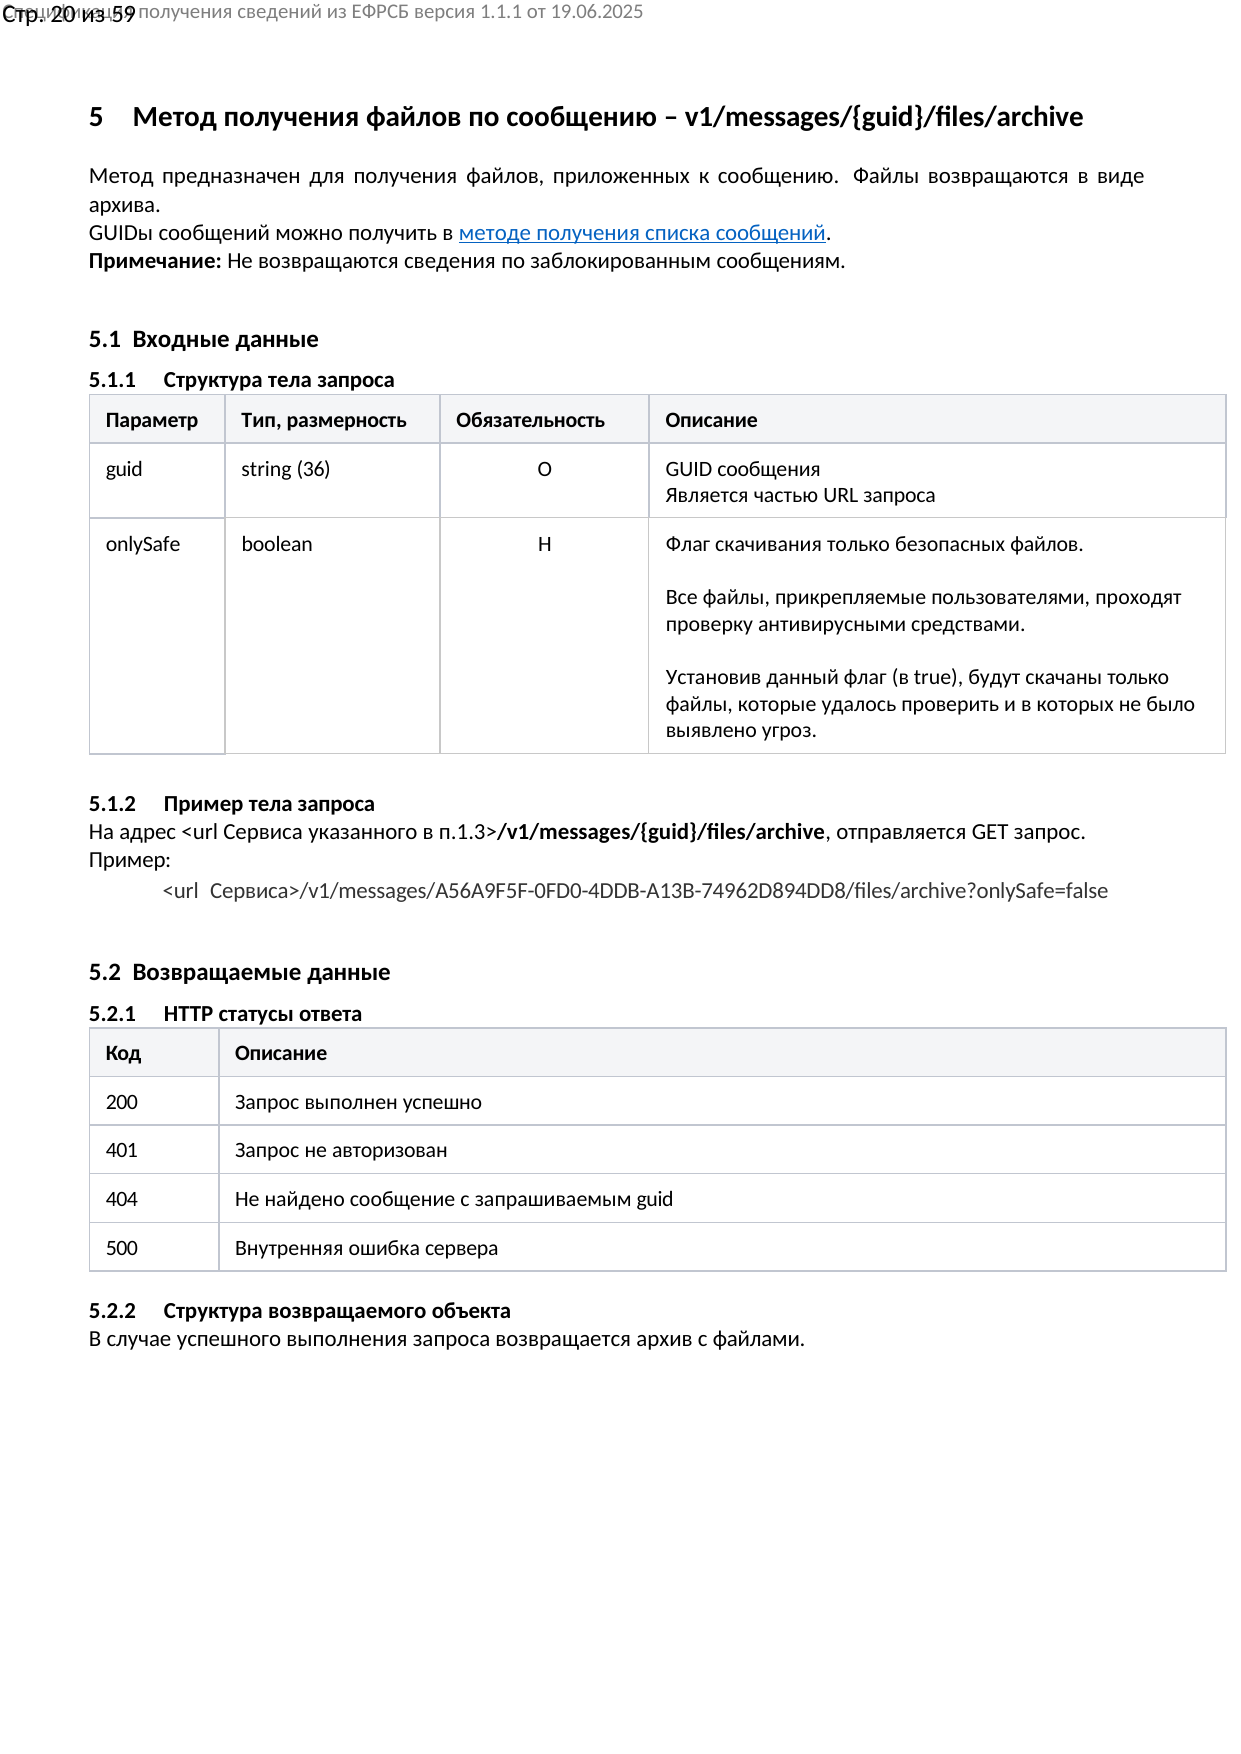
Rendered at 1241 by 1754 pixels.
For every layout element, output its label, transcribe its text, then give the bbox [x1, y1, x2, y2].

table_header Обязательность [441, 395, 648, 442]
text GUIDы сообщений можно получить в методе получения списка сообщений. [89, 218, 1240, 246]
table_cell Внутренняя ошибка сервера [220, 1223, 1225, 1270]
table_cell Запрос не авторизован [220, 1126, 1225, 1173]
table_header Код [90, 1029, 218, 1076]
table_cell boolean [226, 518, 439, 753]
table_cell guid [90, 444, 224, 517]
table_cell Запрос выполнен успешно [220, 1077, 1225, 1124]
subtitle Структура тела запроса [89, 366, 1240, 394]
text Примечание: Не возвращаются сведения по заблокированным сообщениям. [89, 246, 1240, 274]
table_header Параметр [90, 395, 224, 442]
table_cell 401 [90, 1126, 218, 1173]
table_cell 500 [90, 1223, 218, 1270]
table_header Описание [220, 1029, 1225, 1076]
table_cell Н [441, 518, 648, 753]
subtitle Структура возвращаемого объекта [89, 1296, 1240, 1324]
table_cell 200 [90, 1077, 218, 1124]
subtitle Возвращаемые данные [89, 956, 1240, 987]
text Метод предназначен для получения файлов, приложенных к сообщению. Файлы возвращаются в виде архива. [89, 162, 1152, 218]
subtitle Пример тела запроса [89, 789, 1240, 817]
subtitle Метод получения файлов по сообщению – v1/messages/{guid}/files/archive [89, 98, 1240, 134]
table_cell 404 [90, 1174, 218, 1221]
table_cell Флаг скачивания только безопасных файлов. Все файлы, прикрепляемые пользователями, проходят проверку антивирусными средствами. Установив данный флаг (в true), будут скачаны только файлы, которые удалось проверить и в которых не было выявлено угроз. [649, 518, 1225, 753]
subtitle Входные данные [89, 323, 1240, 353]
text На адрес <url Сервиса указанного в п.1.3>/v1/messages/{guid}/files/archive, отправляется GET запрос. Пример: [89, 817, 1152, 873]
table_cell string (36) [226, 444, 439, 517]
table_cell О [441, 444, 648, 517]
table_cell Не найдено сообщение с запрашиваемым guid [220, 1174, 1225, 1221]
table_header Тип, размерность [226, 395, 439, 442]
table_header Описание [650, 395, 1225, 442]
table_cell onlySafe [90, 519, 224, 753]
subtitle HTTP статусы ответа [89, 999, 1240, 1027]
text В случае успешного выполнения запроса возвращается архив с файлами. [89, 1324, 1240, 1352]
table_cell GUID сообщения Является частью URL запроса [650, 444, 1225, 517]
text <url Сервиса>/v1/messages/A56A9F5F-0FD0-4DDB-A13B-74962D894DD8/files/archive?onlySafe=false [162, 877, 1240, 904]
